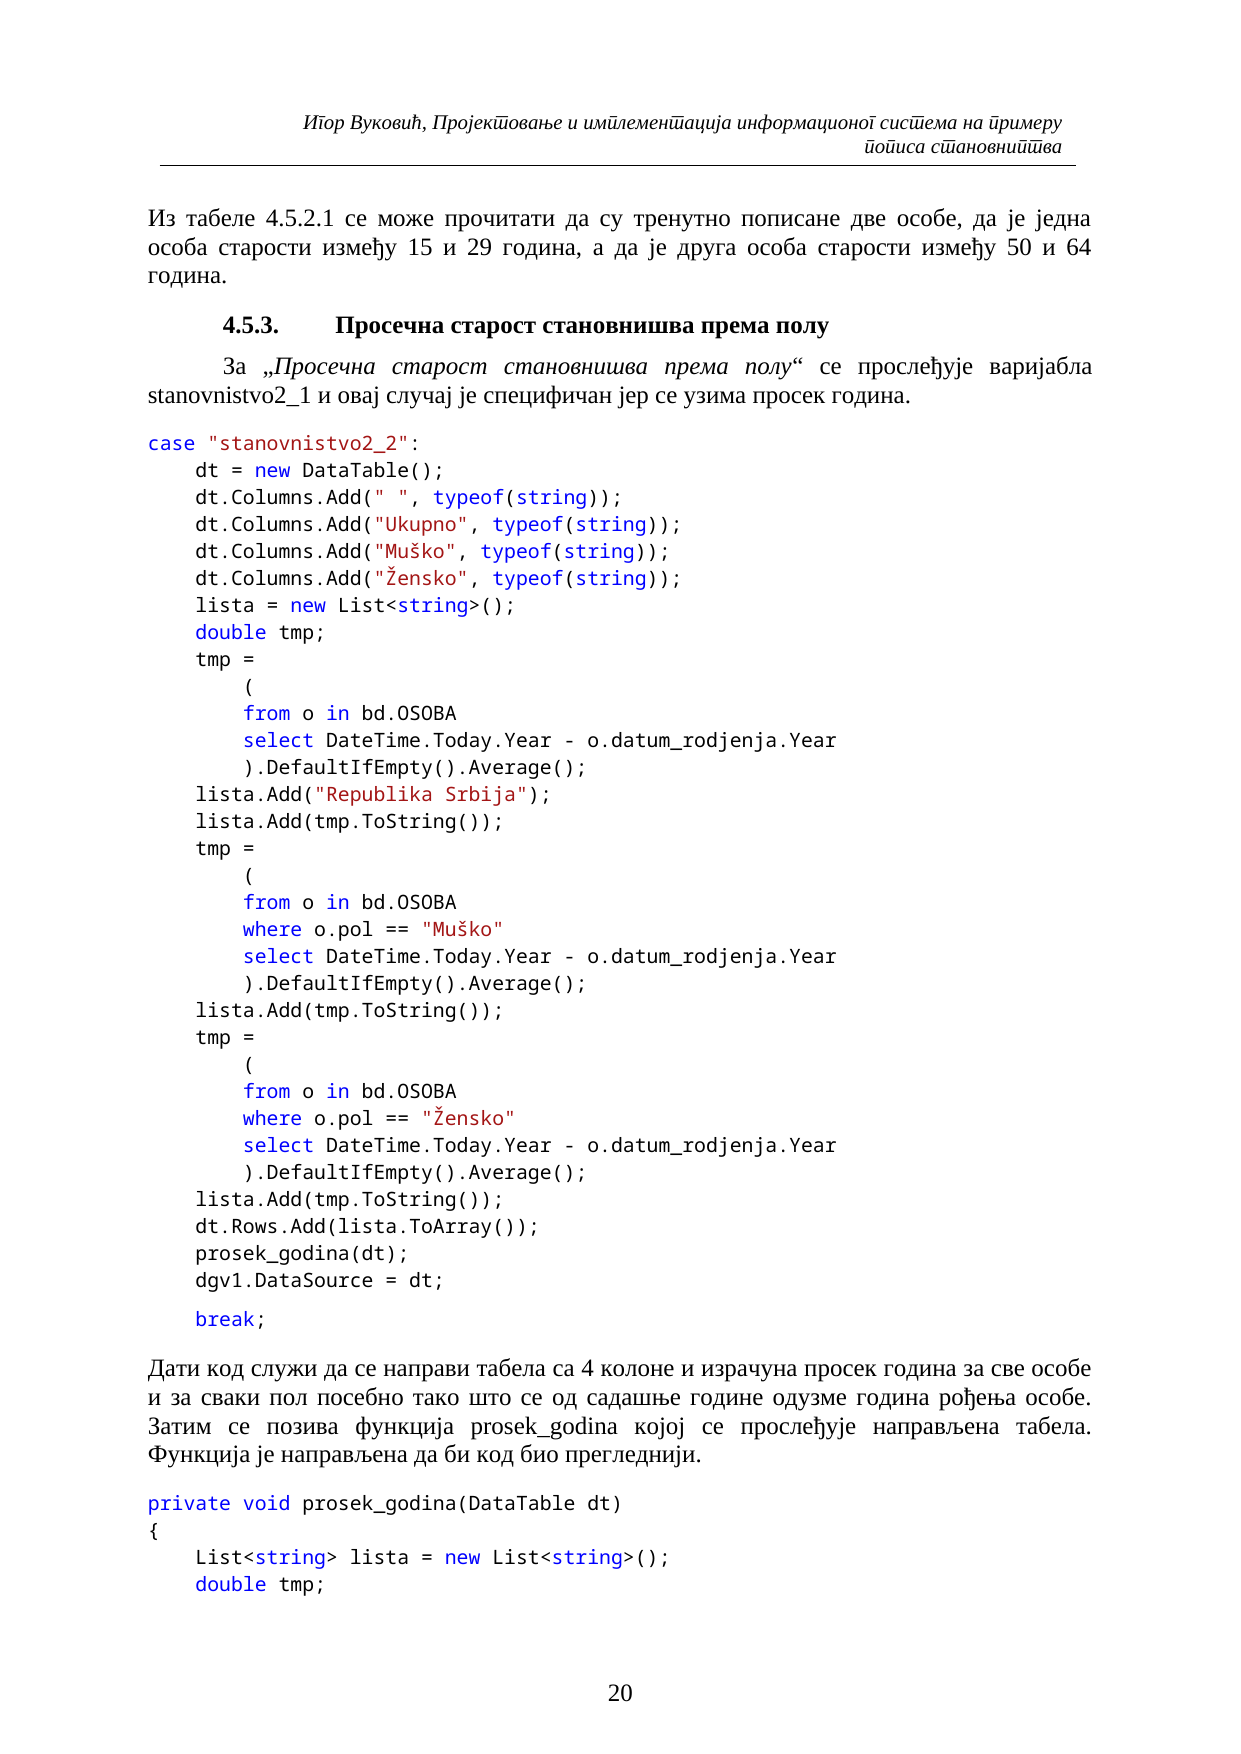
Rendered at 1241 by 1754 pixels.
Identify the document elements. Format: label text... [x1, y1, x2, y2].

text lista.Add(tmp.ToString()); [148, 807, 1093, 834]
text dt.Rows.Add(lista.ToArray()); [148, 1212, 1093, 1239]
text lista.Add(tmp.ToString()); [148, 996, 1093, 1023]
text double tmp; [148, 618, 1093, 646]
text tmp = [148, 834, 1093, 861]
text private void prosek_godina(DataTable dt) [148, 1489, 1093, 1516]
text tmp = [148, 646, 1093, 672]
text dt = new DataTable(); [148, 457, 1093, 484]
text lista.Add("Republika Srbija"); [148, 780, 1093, 807]
text where o.pol == "Muško" [148, 915, 1093, 942]
text ).DefaultIfEmpty().Average(); [148, 969, 1093, 996]
text select DateTime.Today.Year - o.datum_rodjenja.Year [148, 726, 1093, 753]
text dt.Columns.Add("Muško", typeof(string)); [148, 538, 1093, 564]
text За „Просечна старост становнишва према полу“ се прослеђује варијабла stanovnistvo2_1 и овај случај је специфичан јер се узима просек година. [148, 351, 1093, 409]
text { [148, 1516, 1093, 1543]
text from o in bd.OSOBA [148, 888, 1093, 915]
text select DateTime.Today.Year - o.datum_rodjenja.Year [148, 1131, 1093, 1158]
text lista = new List<string>(); [148, 592, 1093, 618]
text dt.Columns.Add("Žensko", typeof(string)); [148, 564, 1093, 592]
text lista.Add(tmp.ToString()); [148, 1185, 1093, 1212]
text Из табеле 4.5.2.1 се може прочитати да су тренутно пописане две особе, да је једна особа старости између 15 и 29 година, а да је друга особа старости између 50 и 64 година. [148, 203, 1093, 289]
text ).DefaultIfEmpty().Average(); [148, 1158, 1093, 1185]
text ( [148, 861, 1093, 888]
text from o in bd.OSOBA [148, 699, 1093, 726]
text ( [148, 1050, 1093, 1077]
text ( [148, 672, 1093, 699]
text Дати код служи да се направи табела са 4 колоне и израчуна просек година за све особе и за сваки пол посебно тако што се од садашње године одузме година рођења особе. Затим се позива функција prosek_godina којој се прослеђује направљена табела. Функција је направљена да би код био прегледнији. [148, 1353, 1093, 1468]
text dt.Columns.Add(" ", typeof(string)); [148, 484, 1093, 511]
text break; [148, 1306, 1093, 1332]
text double tmp; [148, 1570, 1093, 1597]
text List<string> lista = new List<string>(); [148, 1543, 1093, 1570]
text from o in bd.OSOBA [148, 1077, 1093, 1104]
text dgv1.DataSource = dt; [148, 1266, 1093, 1293]
text dt.Columns.Add("Ukupno", typeof(string)); [148, 511, 1093, 538]
text tmp = [148, 1023, 1093, 1050]
text select DateTime.Today.Year - o.datum_rodjenja.Year [148, 942, 1093, 969]
text prosek_godina(dt); [148, 1239, 1093, 1266]
text ).DefaultIfEmpty().Average(); [148, 753, 1093, 780]
text where o.pol == "Žensko" [148, 1104, 1093, 1131]
text case "stanovnistvo2_2": [148, 430, 1093, 457]
subtitle Просечна старост становнишва према полу [223, 310, 1093, 339]
